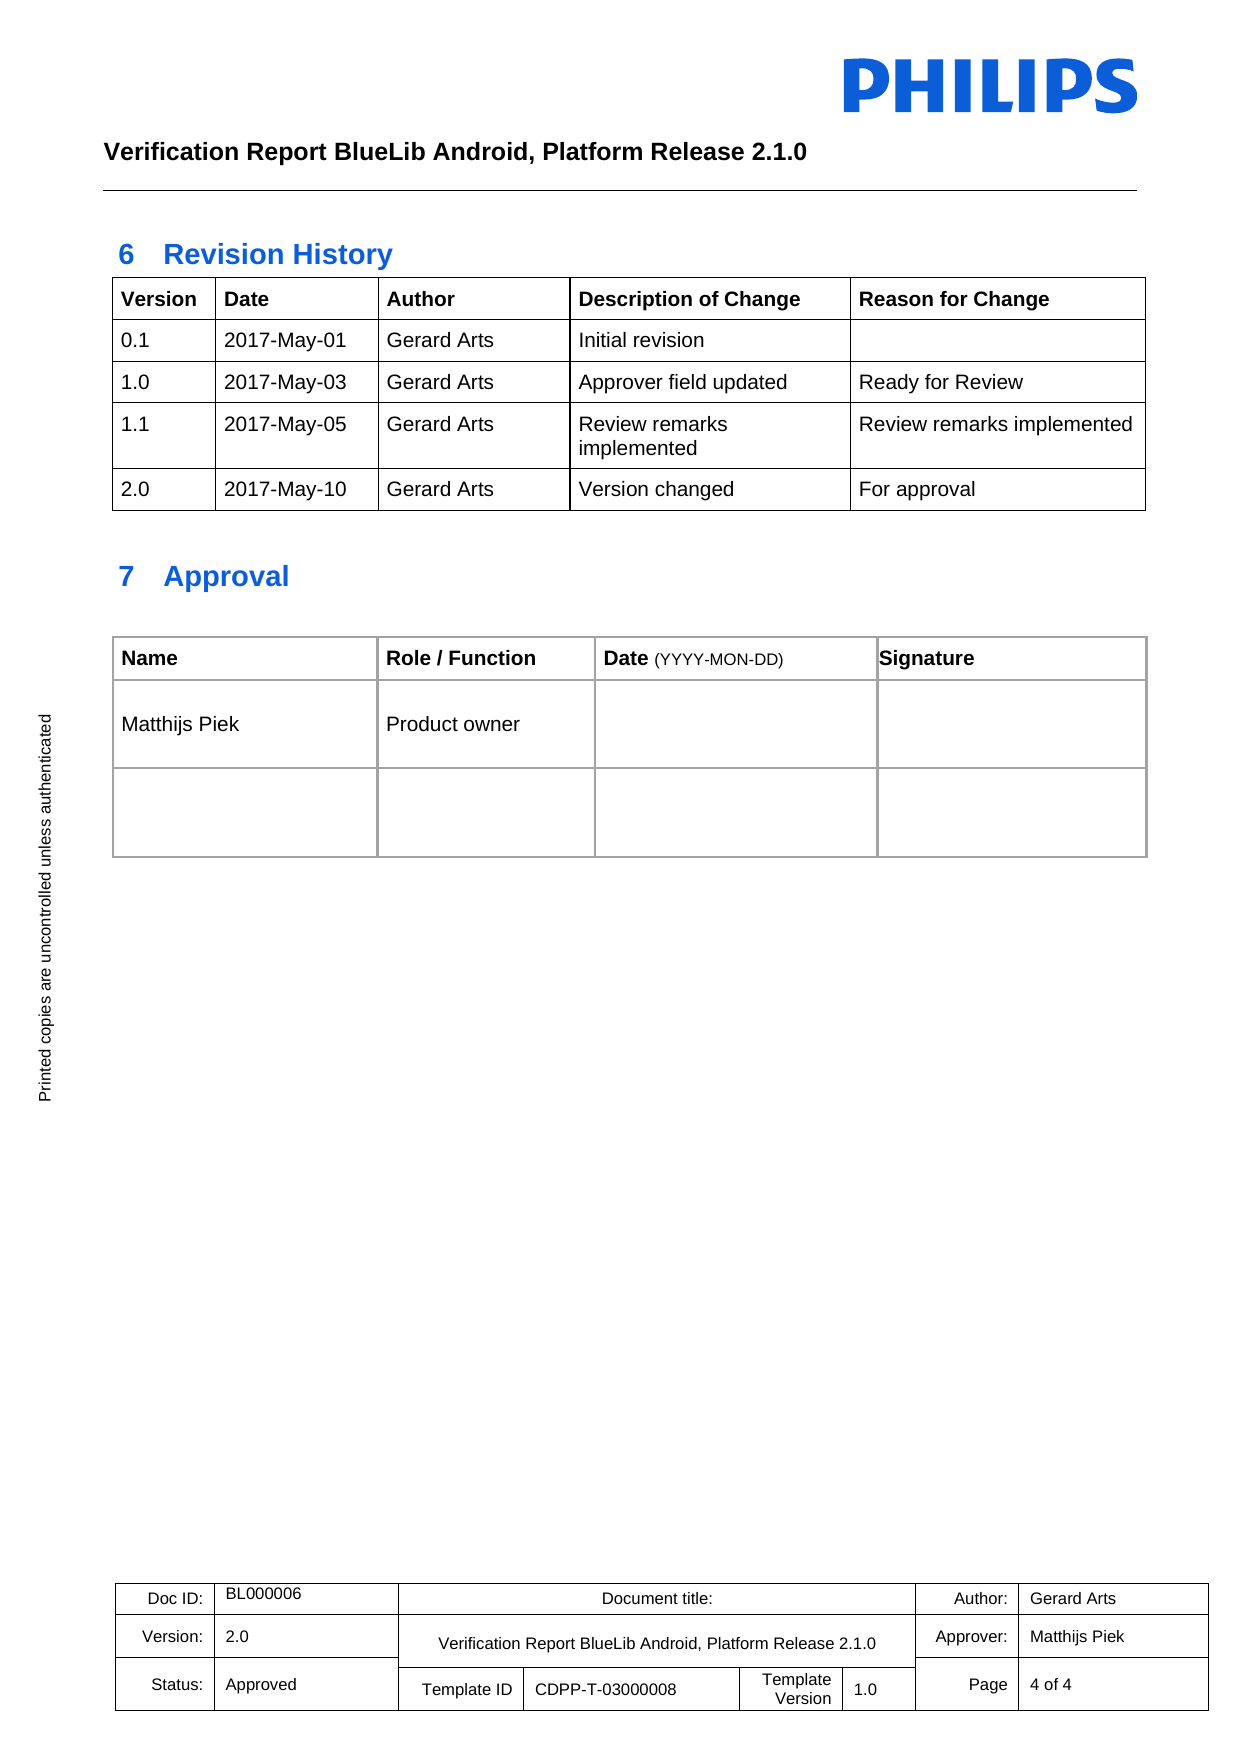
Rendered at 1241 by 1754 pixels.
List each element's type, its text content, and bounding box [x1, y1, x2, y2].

table_header Role / Function [379, 638, 594, 678]
table_cell Version changed [571, 469, 850, 509]
table_cell 2017-May-05 [216, 403, 378, 468]
table_cell [879, 769, 1145, 856]
table_cell Gerard Arts [379, 469, 569, 509]
table_cell Approver field updated [571, 362, 850, 402]
table_cell 2017-May-03 [216, 362, 378, 402]
table_cell [114, 769, 376, 856]
table_cell Matthijs Piek [114, 681, 376, 767]
table_header Date (YYYY-MON-DD) [596, 638, 876, 678]
table_cell Gerard Arts [379, 320, 569, 361]
table_cell Initial revision [571, 320, 850, 361]
table_cell 2017-May-01 [216, 320, 378, 361]
subtitle Revision History [118, 237, 1122, 271]
table_cell 2017-May-10 [216, 469, 378, 509]
table_cell 1.0 [113, 362, 215, 402]
table_cell Gerard Arts [379, 403, 569, 468]
table_header Description of Change [571, 278, 850, 319]
table_cell Review remarks implemented [571, 403, 850, 468]
subtitle Approval [118, 559, 1122, 593]
table_cell [879, 681, 1145, 767]
table_header Name [114, 638, 376, 678]
table_cell Gerard Arts [379, 362, 569, 402]
table_cell Ready for Review [851, 362, 1145, 402]
table_cell [596, 681, 876, 767]
table_cell [851, 320, 1145, 361]
table_header Reason for Change [851, 278, 1145, 319]
table_header Date [216, 278, 378, 319]
table_cell 2.0 [113, 469, 215, 509]
table_header Version [113, 278, 215, 319]
table_header Author [379, 278, 569, 319]
table_cell Product owner [379, 681, 594, 767]
table_cell For approval [851, 469, 1145, 509]
table_cell [379, 769, 594, 856]
table_header Signature [879, 638, 1145, 678]
table_cell [596, 769, 876, 856]
table_cell 0.1 [113, 320, 215, 361]
table_cell Review remarks implemented [851, 403, 1145, 468]
table_cell 1.1 [113, 403, 215, 468]
